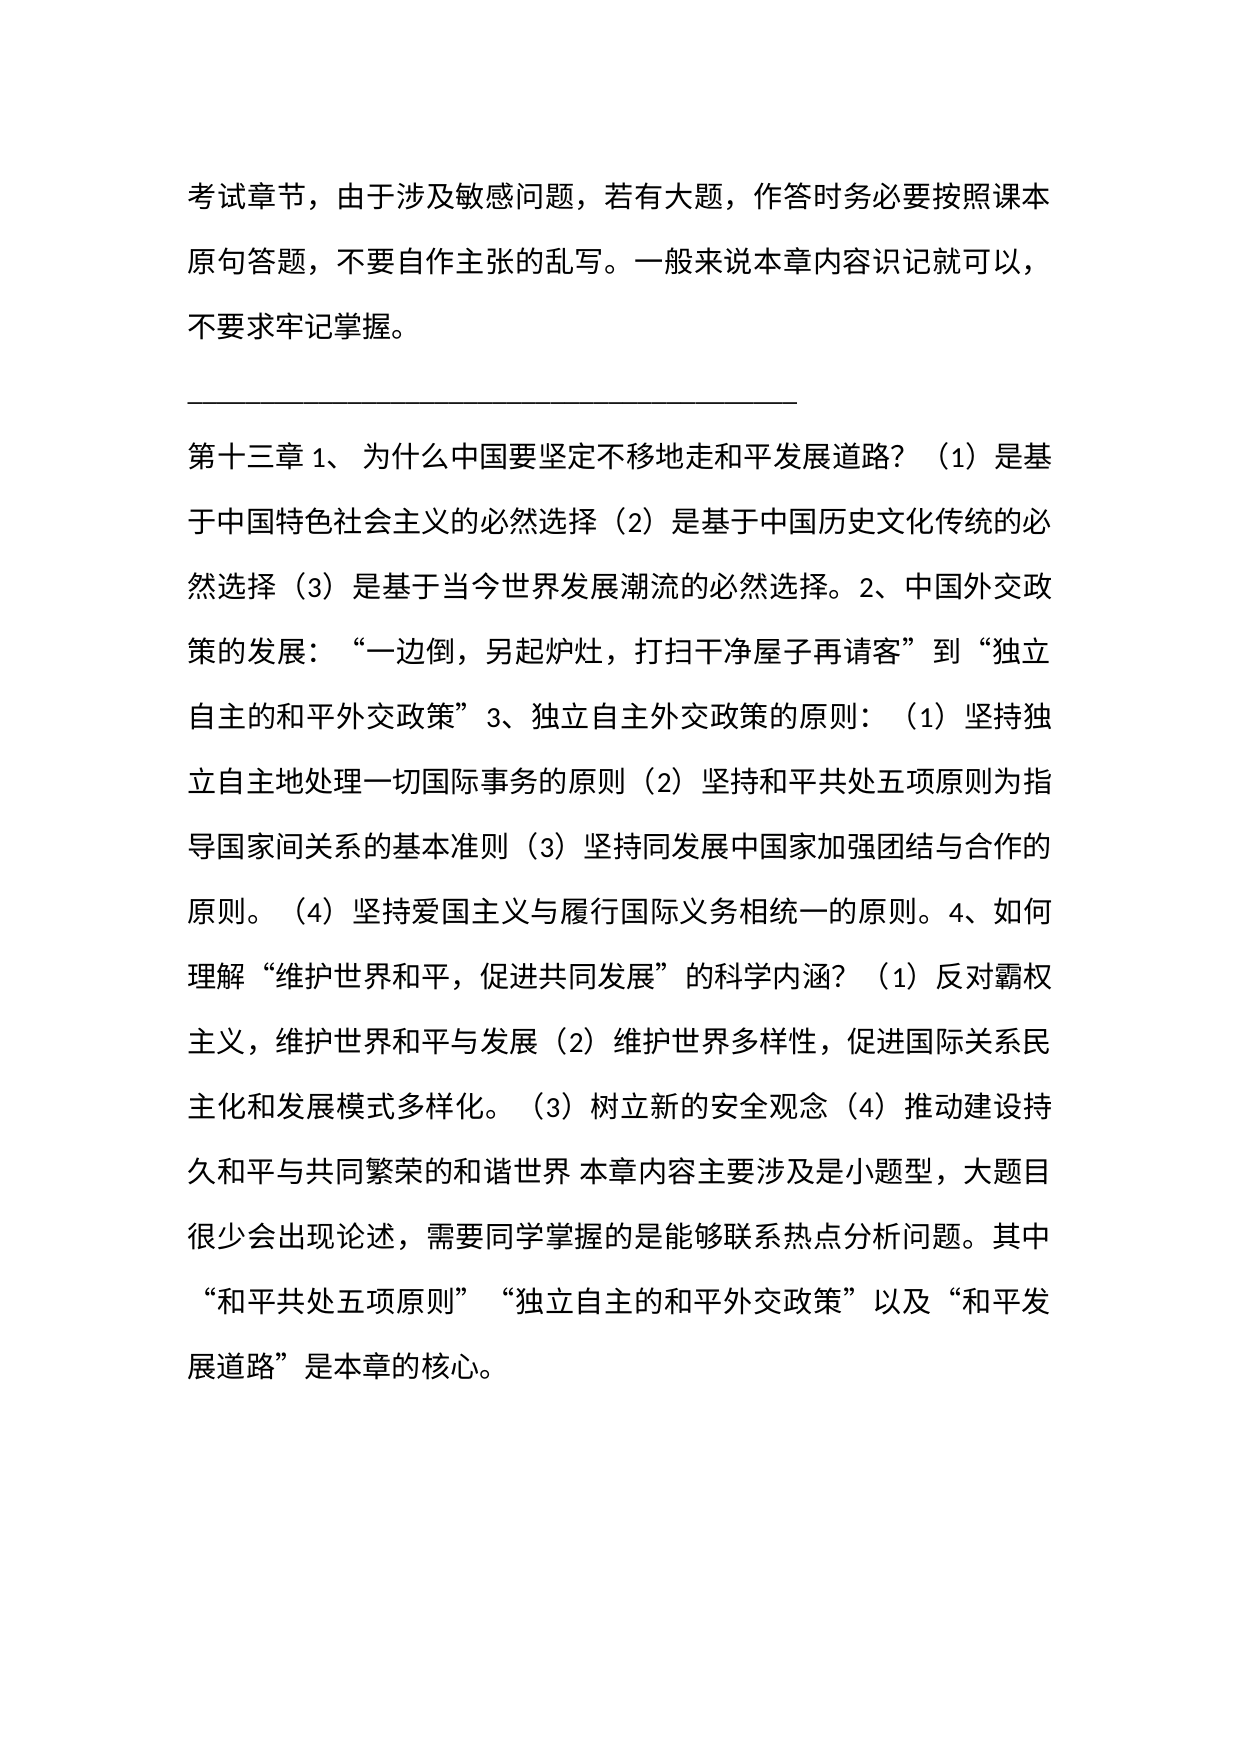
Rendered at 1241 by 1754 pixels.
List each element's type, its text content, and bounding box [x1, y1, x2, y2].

text __________________________________________ [187, 357, 1053, 422]
text 第十三章1、 为什么中国要坚定不移地走和平发展道路？（1）是基于中国特色社会主义的必然选择（2）是基于中国历史文化传统的必然选择（3）是基于当今世界发展潮流的必然选择。2、中国外交政策的发展：“一边倒，另起炉灶，打扫干净屋子再请客”到“独立自主的和平外交政策”3、独立自主外交政策的原则：（1）坚持独立自主地处理一切国际事务的原则（2）坚持和平共处五项原则为指导国家间关系的基本准则（3）坚持同发展中国家加强团结与合作的原则。（4）坚持爱国主义与履行国际义务相统一的原则。4、如何理解“维护世界和平，促进共同发展”的科学内涵？（1）反对霸权主义，维护世界和平与发展（2）维护世界多样性，促进国际关系民主化和发展模式多样化。（3）树立新的安全观念（4）推动建设持久和平与共同繁荣的和谐世界 本章内容主要涉及是小题型，大题目很少会出现论述，需要同学掌握的是能够联系热点分析问题。其中“和平共处五项原则”“独立自主的和平外交政策”以及“和平发展道路”是本章的核心。 [187, 422, 1053, 1397]
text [187, 162, 1053, 357]
